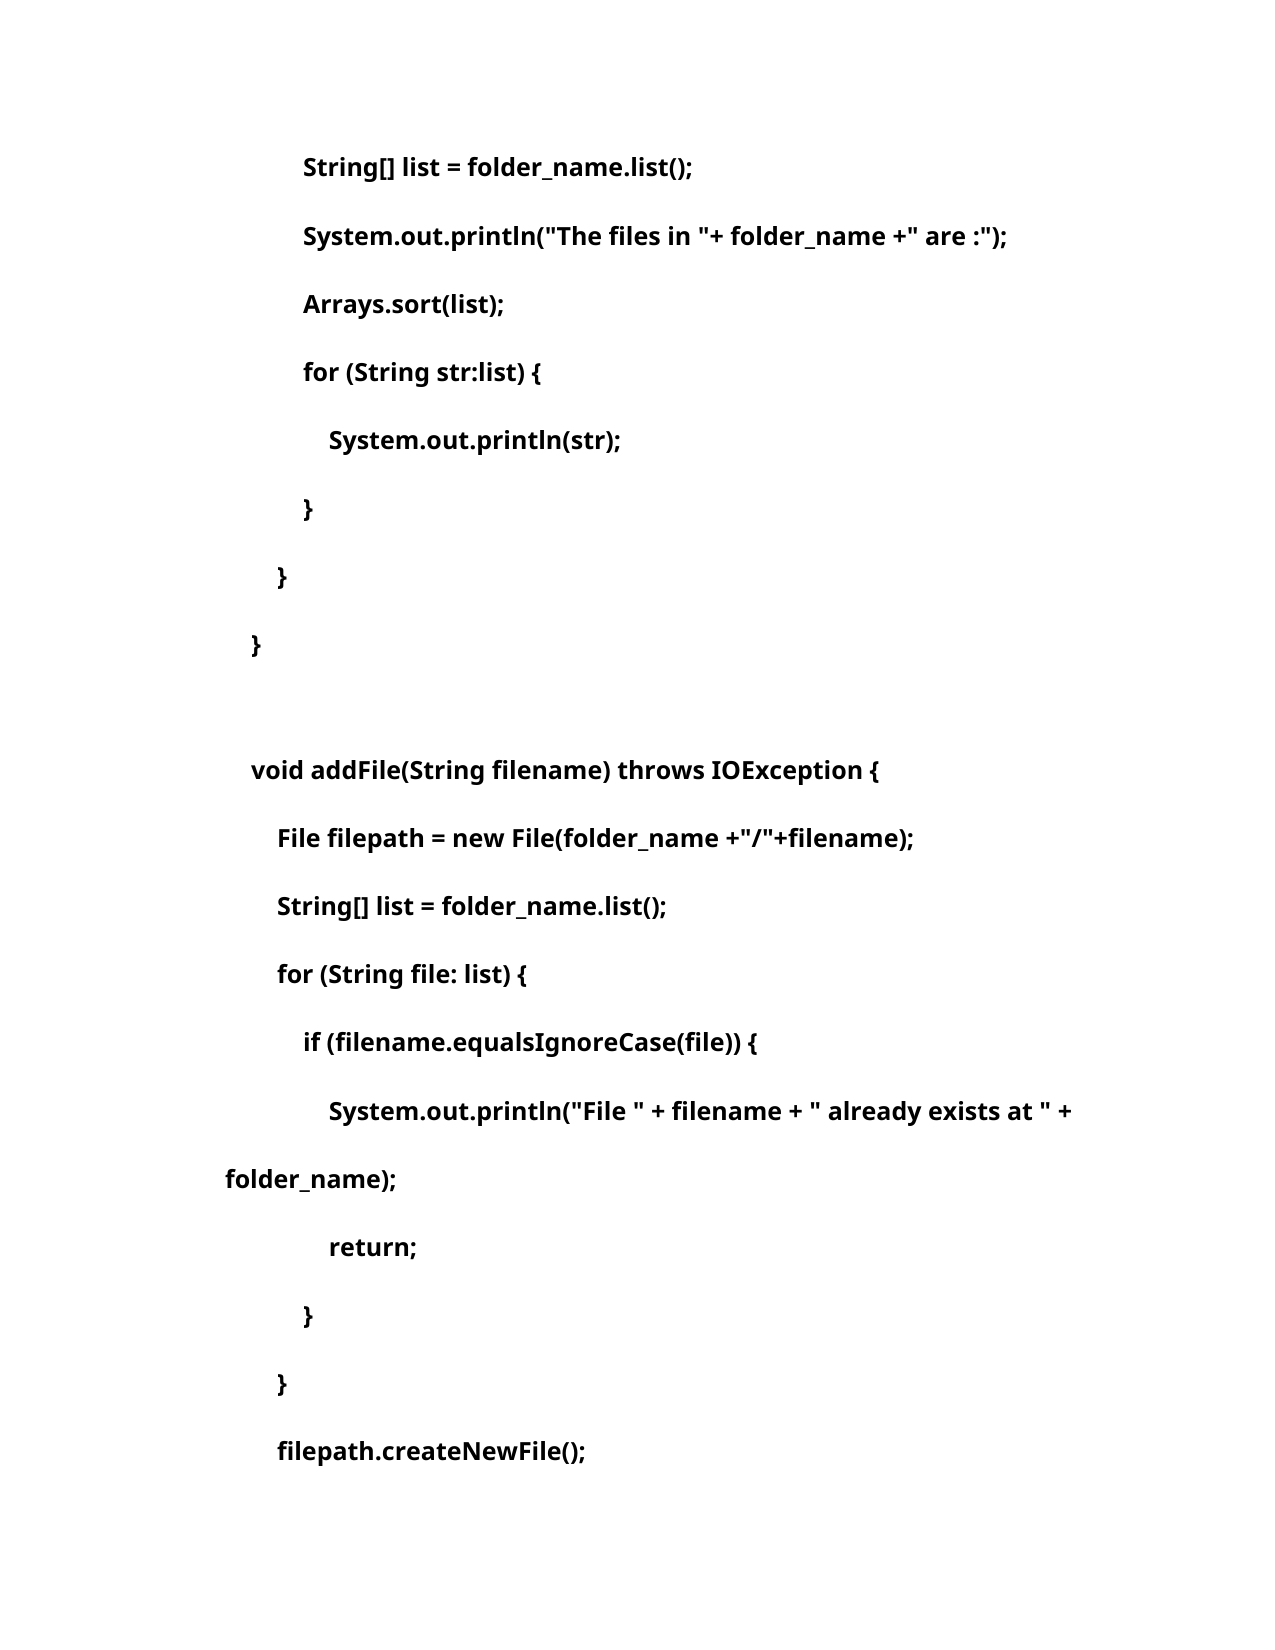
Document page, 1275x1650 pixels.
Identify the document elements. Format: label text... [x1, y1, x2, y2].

list Arrays.sort(list); [225, 286, 1125, 320]
list filepath.createNewFile(); [225, 1434, 1125, 1468]
list System.out.println(str); [225, 422, 1125, 457]
list } [225, 1297, 1125, 1332]
list System.out.println("File " + filename + " already exists at " + folder_name); [225, 1093, 1125, 1195]
list System.out.println("The files in "+ folder_name +" are :"); [225, 218, 1125, 252]
list String[] list = folder_name.list(); [225, 150, 1125, 184]
list } [225, 491, 1125, 525]
list } [225, 559, 1125, 593]
list void addFile(String filename) throws IOException { [225, 752, 1125, 787]
list } [225, 1366, 1125, 1400]
list File filepath = new File(folder_name +"/"+filename); [225, 821, 1125, 855]
list for (String file: list) { [225, 957, 1125, 991]
list } [225, 627, 1125, 661]
list String[] list = folder_name.list(); [225, 889, 1125, 923]
list if (filename.equalsIgnoreCase(file)) { [225, 1025, 1125, 1059]
list for (String str:list) { [225, 354, 1125, 388]
list return; [225, 1229, 1125, 1263]
